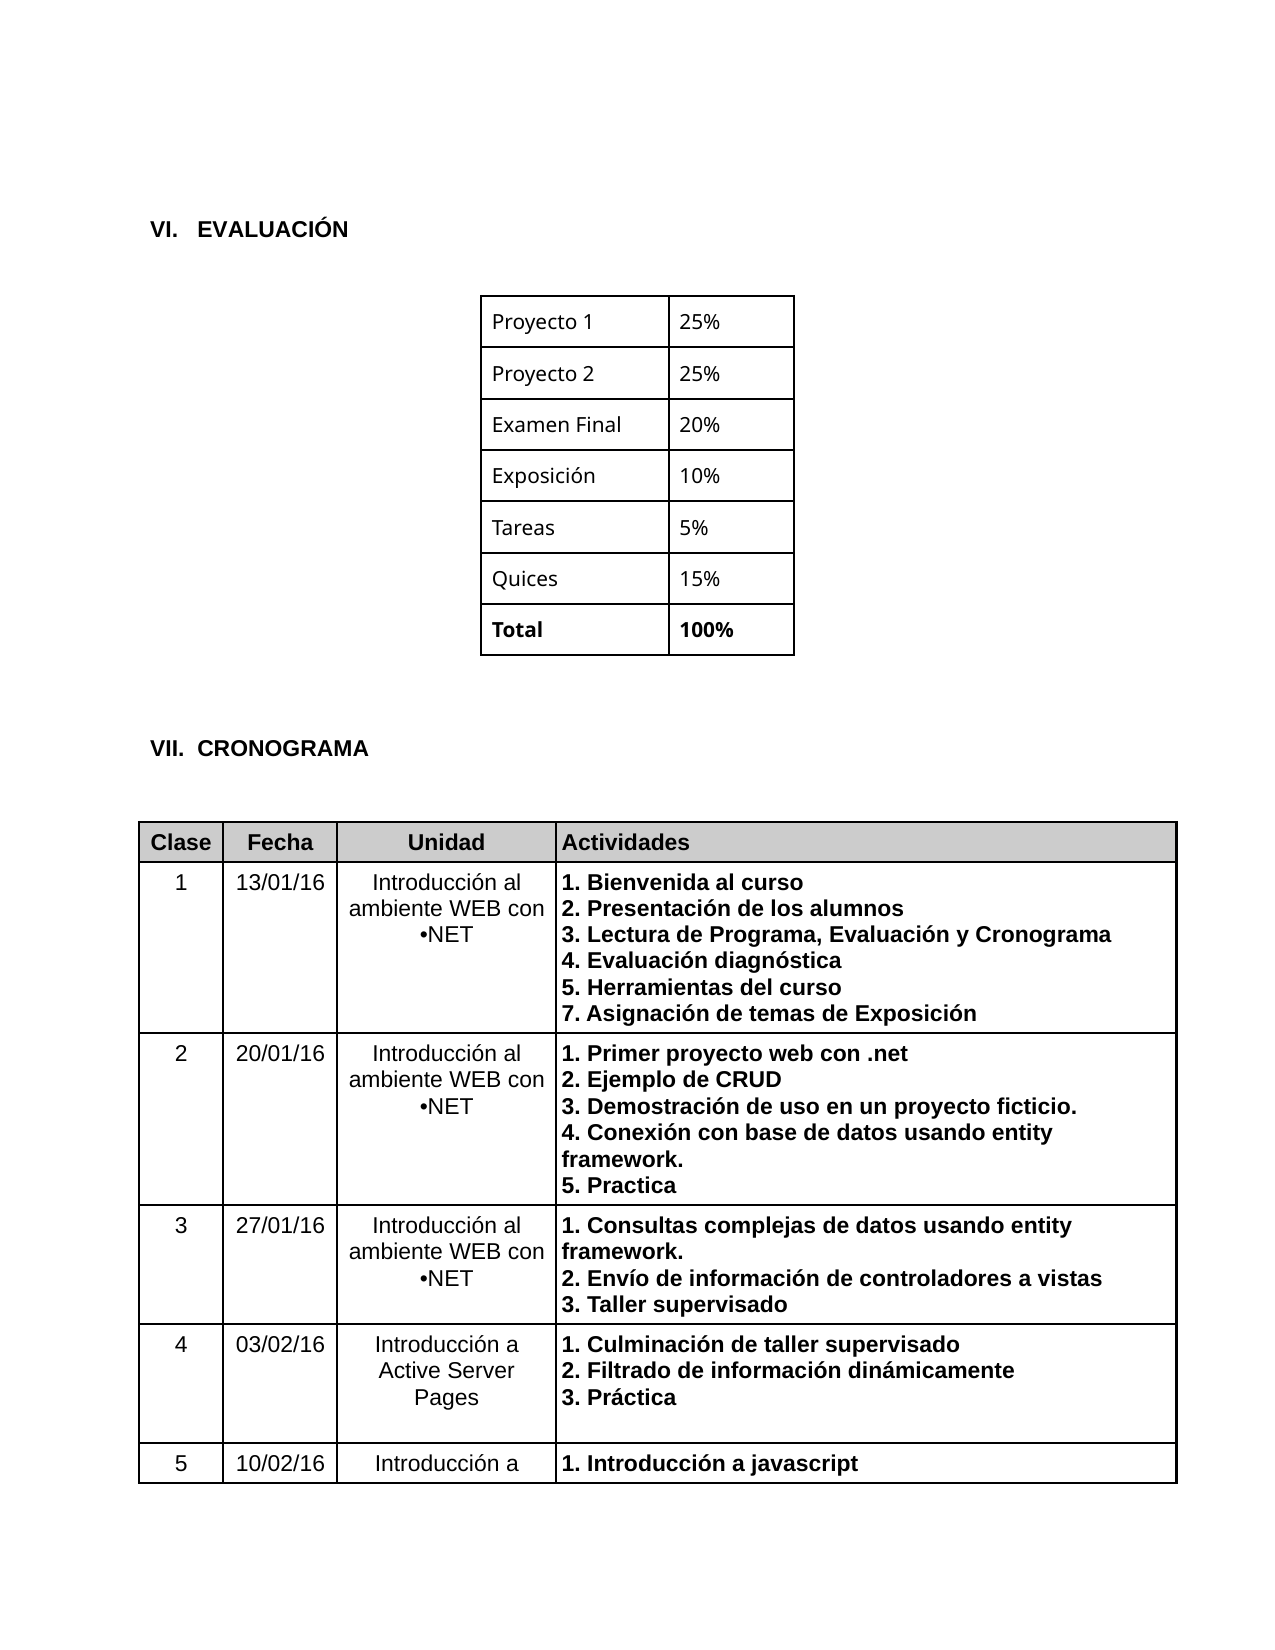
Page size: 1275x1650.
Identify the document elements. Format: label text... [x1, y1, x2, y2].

table_cell Proyecto 2 [482, 348, 668, 397]
table_cell 20/01/16 [224, 1034, 336, 1204]
table_cell 1. Bienvenida al curso 2. Presentación de los alumnos 3. Lectura de Programa, Evaluación y Cronograma 4. Evaluación diagnóstica 5. Herramientas del curso 7. Asignación de temas de Exposición [557, 863, 1175, 1032]
table_cell 2 [140, 1034, 222, 1204]
table_cell 5% [670, 502, 793, 552]
table_cell 25% [670, 348, 793, 397]
table_cell 5 [140, 1444, 222, 1482]
text VI. EVALUACIÓN [150, 216, 1125, 242]
table_cell Introducción al ambiente WEB con •NET [338, 863, 555, 1032]
table_cell 27/01/16 [224, 1206, 336, 1323]
table_cell 13/01/16 [224, 863, 336, 1032]
table_cell 10/02/16 [224, 1444, 336, 1482]
table_cell 15% [670, 554, 793, 603]
table_cell Introducción al ambiente WEB con •NET [338, 1034, 555, 1204]
table_header 25% [670, 297, 793, 346]
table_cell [557, 1444, 1175, 1482]
table_header Clase [140, 823, 222, 861]
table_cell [338, 1444, 555, 1482]
table_cell Exposición [482, 451, 668, 500]
table_cell 1 [140, 863, 222, 1032]
table_cell Introducción a Active Server Pages [338, 1325, 555, 1442]
table_header Unidad [338, 823, 555, 861]
table_cell 03/02/16 [224, 1325, 336, 1442]
table_header Fecha [224, 823, 336, 861]
table_cell Examen Final [482, 400, 668, 449]
table_cell Quices [482, 554, 668, 603]
table_cell 3 [140, 1206, 222, 1323]
text VII. CRONOGRAMA [150, 735, 1125, 762]
table_cell 1. Consultas complejas de datos usando entity framework. 2. Envío de información de controladores a vistas 3. Taller supervisado [557, 1206, 1175, 1323]
table_cell 20% [670, 400, 793, 449]
table_cell 1. Culminación de taller supervisado 2. Filtrado de información dinámicamente 3. Práctica [557, 1325, 1175, 1442]
table_cell 100% [670, 605, 793, 654]
table_cell Tareas [482, 502, 668, 552]
table_cell Total [482, 605, 668, 654]
table_header Actividades [557, 823, 1175, 861]
table_cell 4 [140, 1325, 222, 1442]
table_cell 1. Primer proyecto web con .net 2. Ejemplo de CRUD 3. Demostración de uso en un proyecto ficticio. 4. Conexión con base de datos usando entity framework. 5. Practica [557, 1034, 1175, 1204]
table_cell 10% [670, 451, 793, 500]
table_header Proyecto 1 [482, 297, 668, 346]
table_cell Introducción al ambiente WEB con •NET [338, 1206, 555, 1323]
